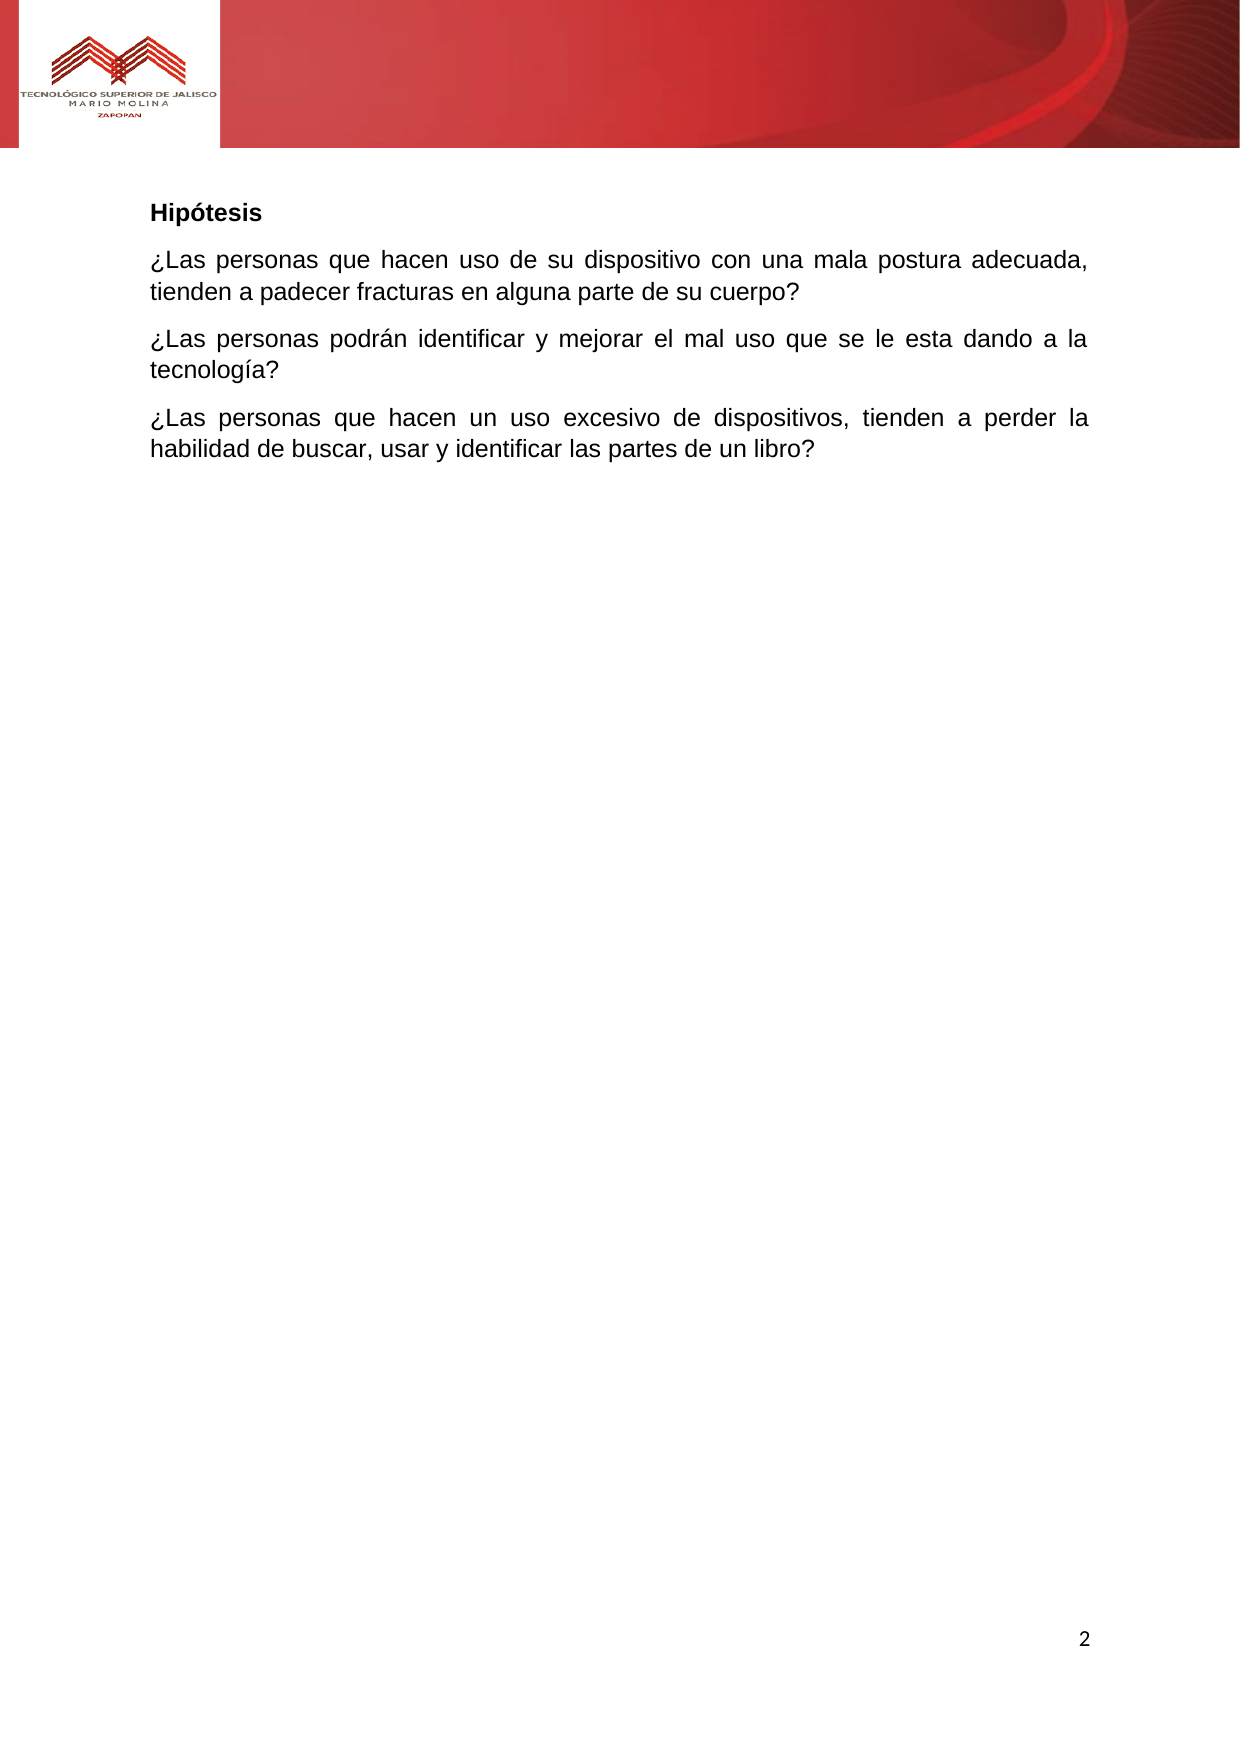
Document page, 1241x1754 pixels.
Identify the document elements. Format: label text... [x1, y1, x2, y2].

text ¿Las personas podrán identificar y mejorar el mal uso que se le esta dando a la tecnología? [150, 324, 1090, 384]
text ¿Las personas que hacen uso de su dispositivo con una mala postura adecuada, tienden a padecer fracturas en alguna parte de su cuerpo? [150, 245, 1090, 305]
picture [0, 0, 1240, 152]
text ¿Las personas que hacen un uso excesivo de dispositivos, tienden a perder la habilidad de buscar, usar y identificar las partes de un libro? [150, 403, 1090, 463]
text Hipótesis [150, 198, 1090, 226]
